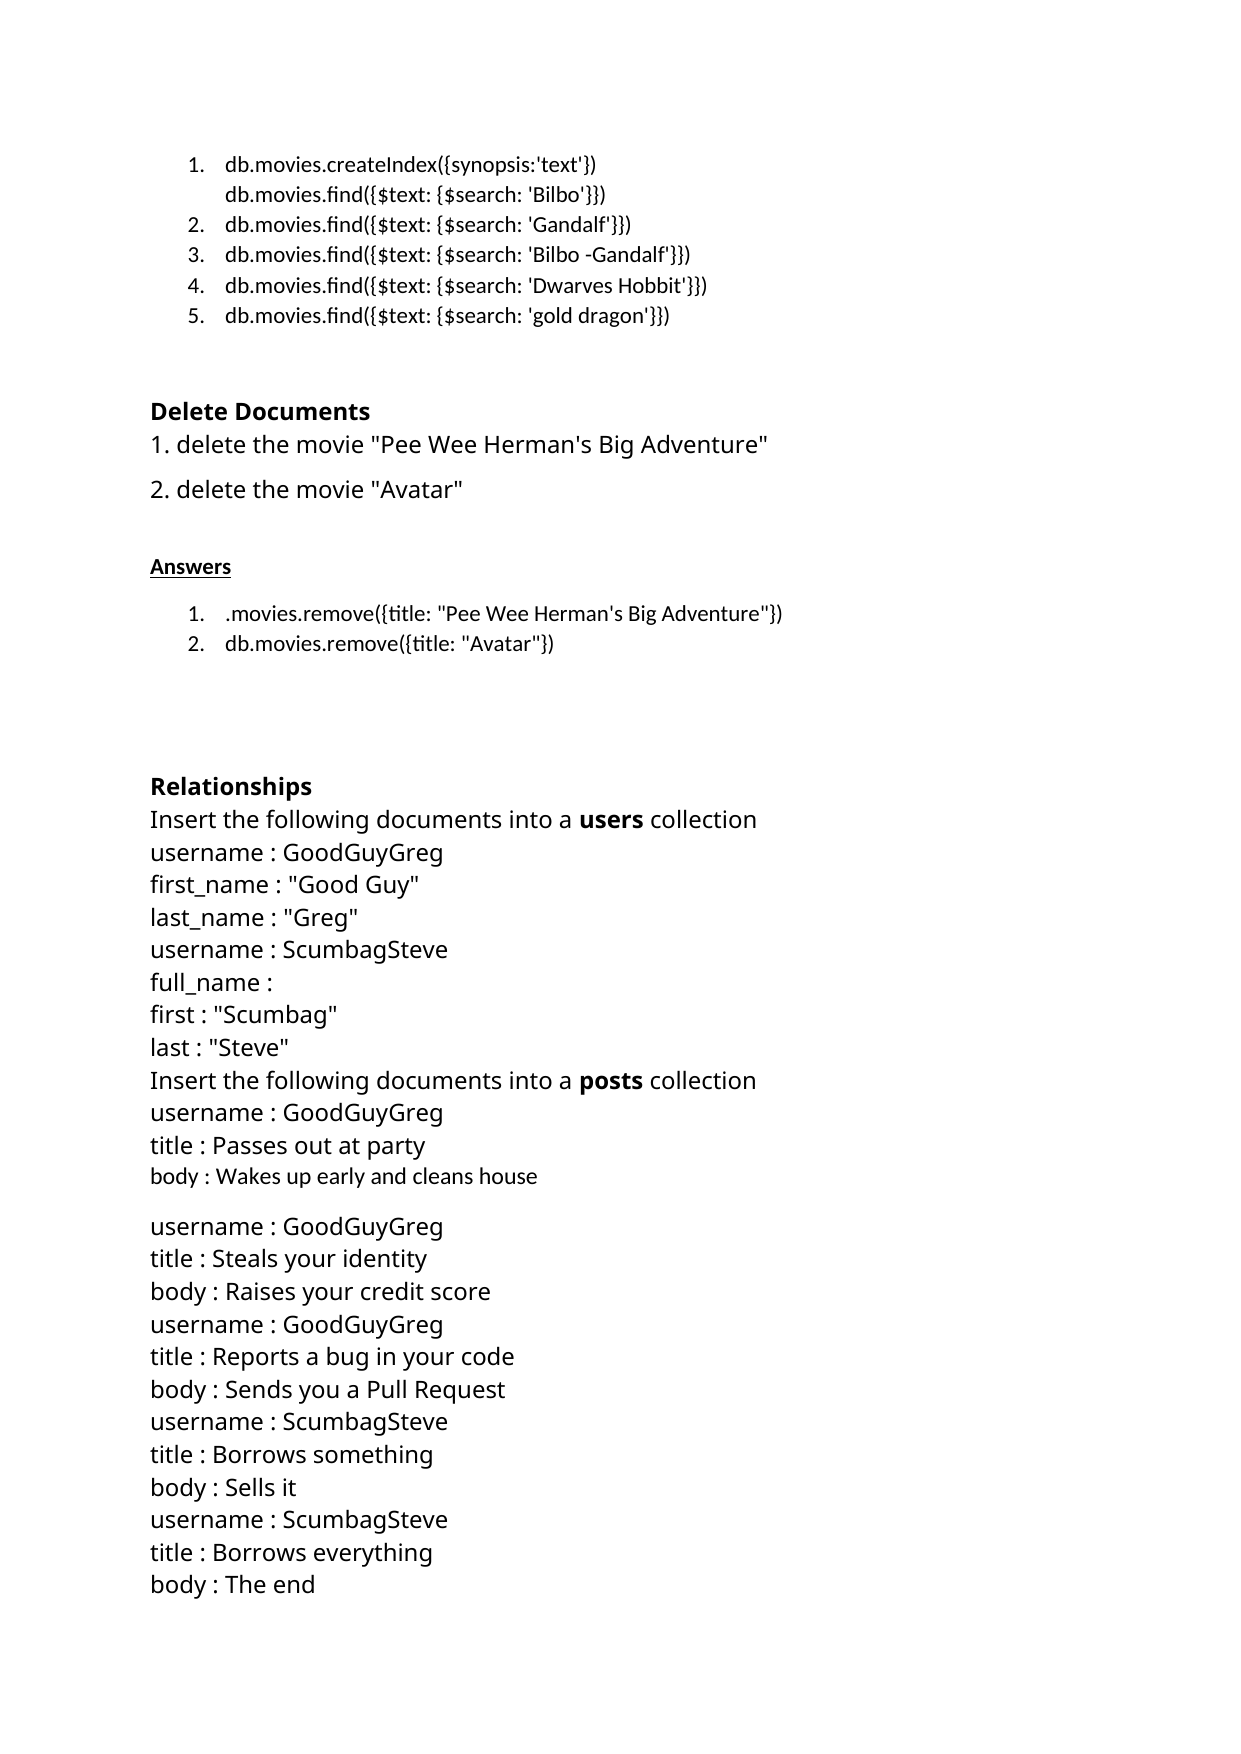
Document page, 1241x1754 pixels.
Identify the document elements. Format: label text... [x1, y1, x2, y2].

text body : The end [150, 1568, 1090, 1601]
list db.movies.find({$text: {$search: 'Bilbo'}}) [225, 180, 1090, 208]
text Insert the following documents into a users collection [150, 803, 1090, 835]
list .movies.remove({title: "Pee Wee Herman's Big Adventure"}) [187, 599, 1090, 627]
text username : GoodGuyGreg [150, 1209, 1090, 1242]
text body : Sends you a Pull Request [150, 1373, 1090, 1405]
text full_name : [150, 966, 1090, 998]
text Insert the following documents into a posts collection [150, 1063, 1090, 1096]
list db.movies.find({$text: {$search: 'gold dragon'}}) [187, 301, 1090, 329]
text title : Passes out at party [150, 1129, 1090, 1161]
text title : Borrows everything [150, 1536, 1090, 1568]
text body : Sells it [150, 1470, 1090, 1503]
text Delete Documents [150, 395, 1090, 427]
text username : GoodGuyGreg [150, 1096, 1090, 1129]
text username : ScumbagSteve [150, 933, 1090, 966]
list db.movies.find({$text: {$search: 'Gandalf'}}) [187, 210, 1090, 238]
text username : ScumbagSteve [150, 1405, 1090, 1438]
text first : "Scumbag" [150, 998, 1090, 1031]
text first_name : "Good Guy" [150, 868, 1090, 901]
text username : GoodGuyGreg [150, 1307, 1090, 1340]
text title : Reports a bug in your code [150, 1340, 1090, 1373]
list db.movies.find({$text: {$search: 'Dwarves Hobbit'}}) [187, 271, 1090, 299]
text 1. delete the movie "Pee Wee Herman's Big Adventure" [150, 427, 1090, 460]
text username : ScumbagSteve [150, 1503, 1090, 1536]
text Answers [150, 552, 1090, 580]
list db.movies.remove({title: "Avatar"}) [187, 629, 1090, 657]
text last : "Steve" [150, 1031, 1090, 1063]
text title : Borrows something [150, 1438, 1090, 1470]
text last_name : "Greg" [150, 901, 1090, 933]
text title : Steals your identity [150, 1242, 1090, 1275]
text Relationships [150, 770, 1090, 803]
text 2. delete the movie "Avatar" [150, 473, 1090, 506]
text username : GoodGuyGreg [150, 835, 1090, 868]
text body : Wakes up early and cleans house [150, 1161, 1090, 1191]
text body : Raises your credit score [150, 1275, 1090, 1307]
list db.movies.createIndex({synopsis:'text'}) [187, 150, 1090, 178]
list db.movies.find({$text: {$search: 'Bilbo -Gandalf'}}) [187, 241, 1090, 269]
